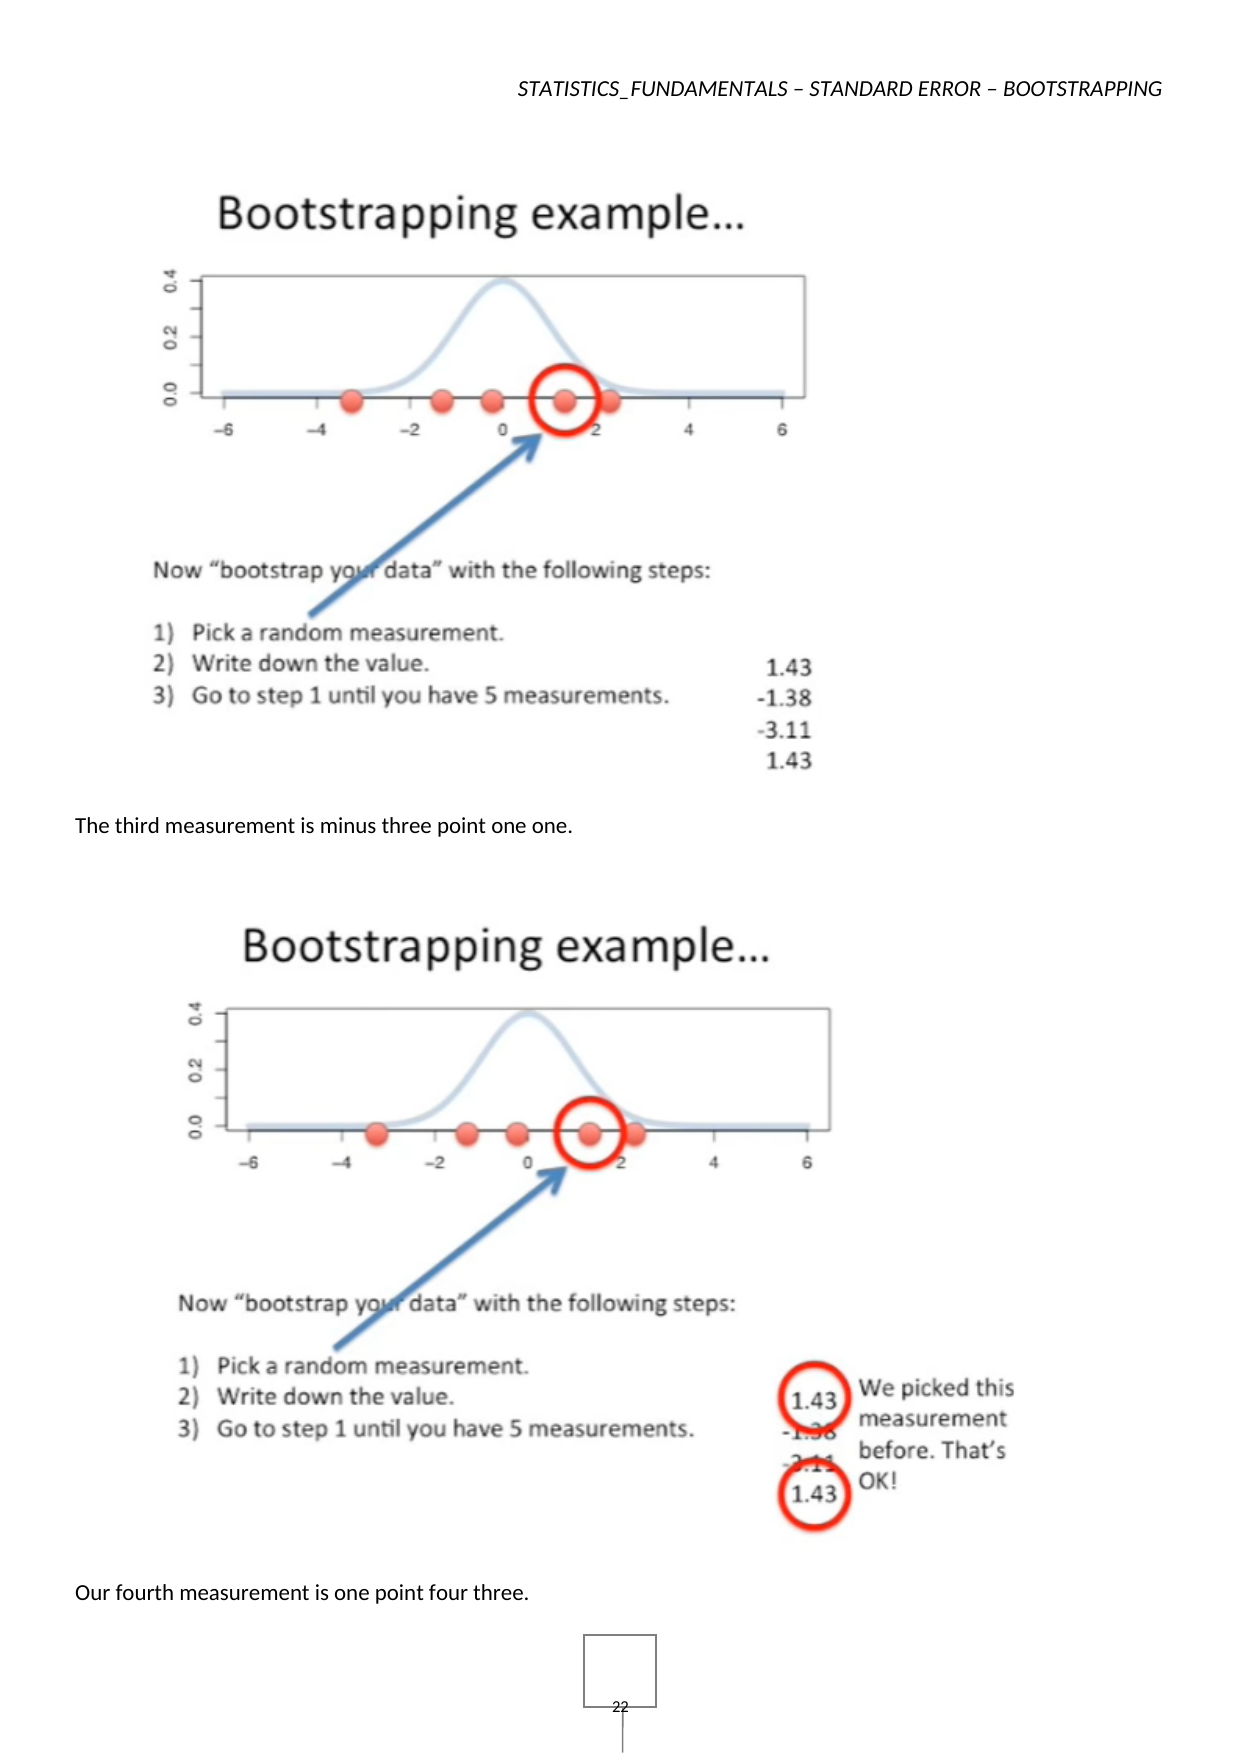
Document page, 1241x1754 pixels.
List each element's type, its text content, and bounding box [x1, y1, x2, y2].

text Our fourth measurement is one point four three. [75, 1578, 1165, 1606]
picture [75, 157, 893, 811]
text The third measurement is minus three point one one. [75, 811, 1165, 839]
picture [75, 867, 1015, 1579]
